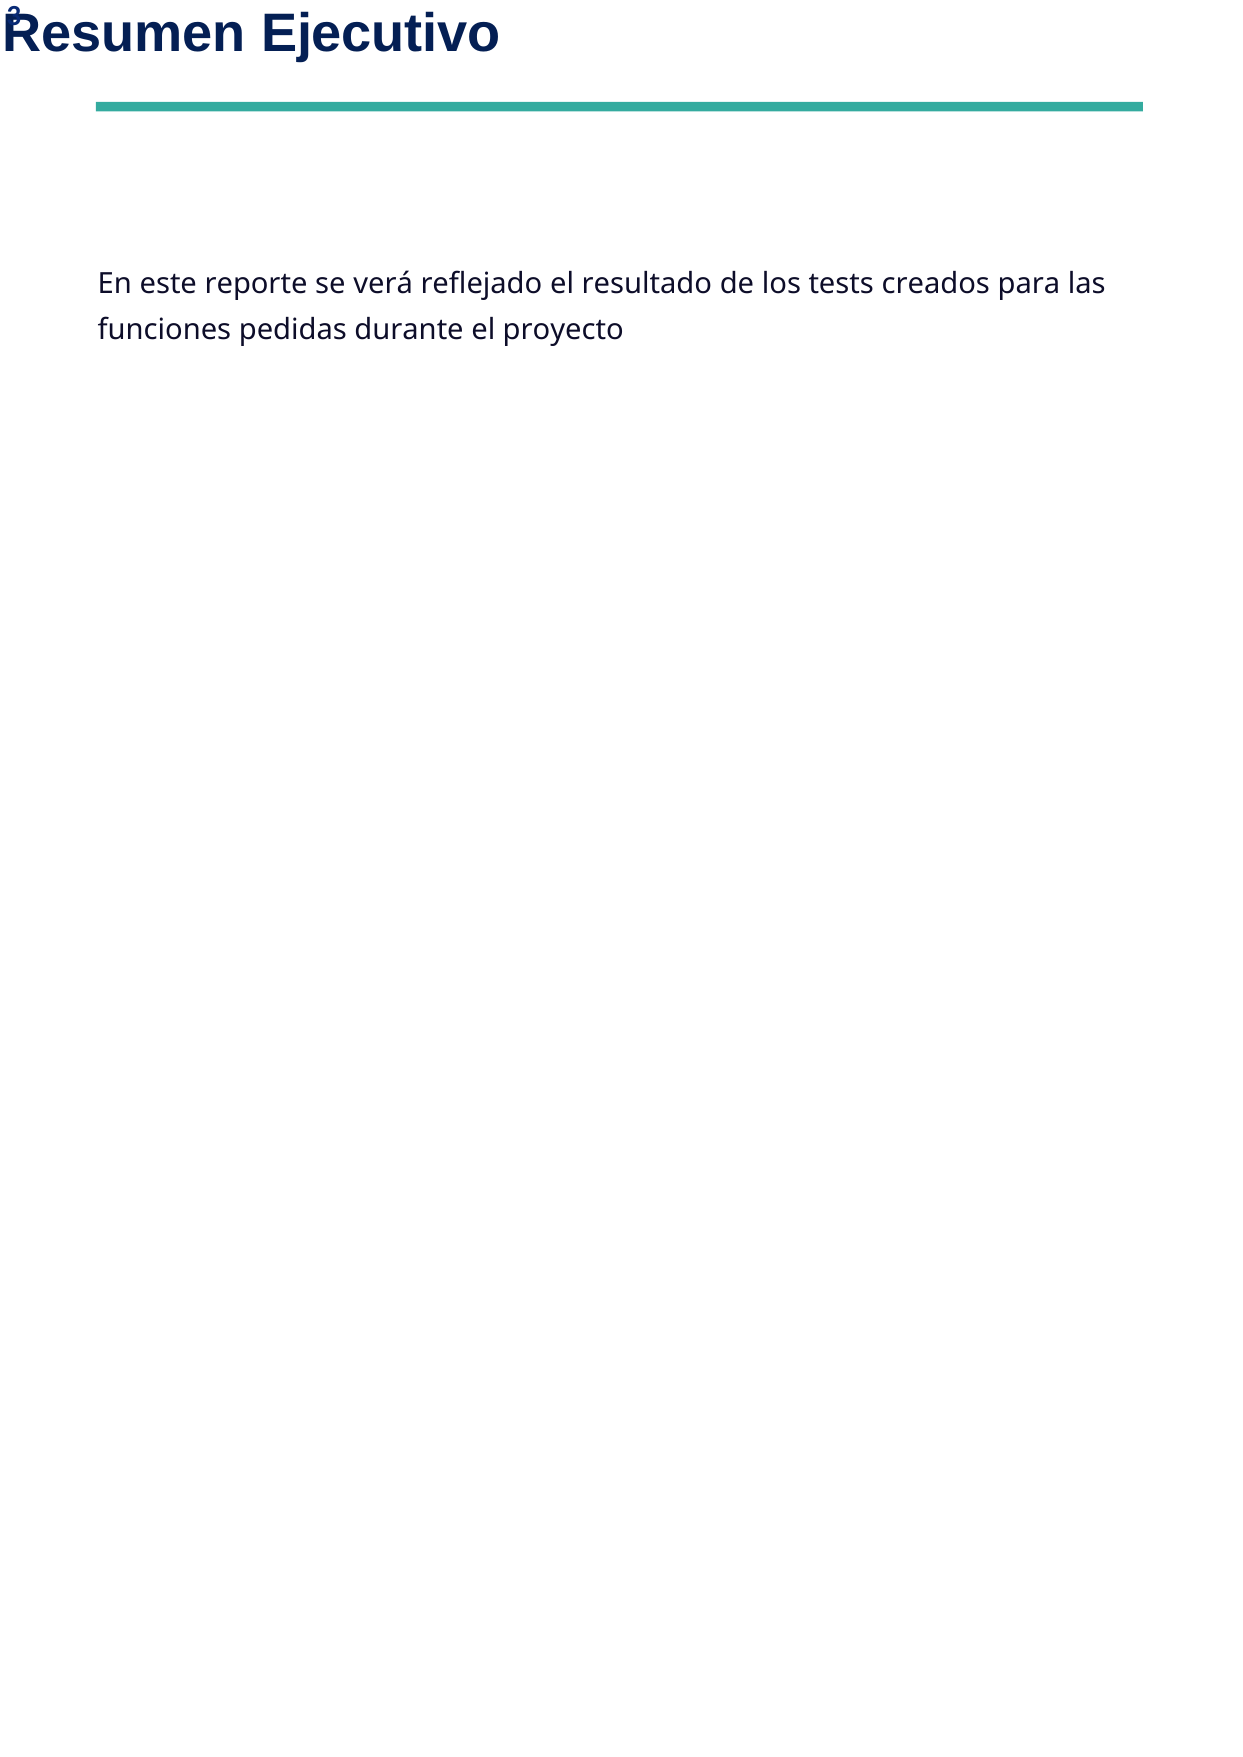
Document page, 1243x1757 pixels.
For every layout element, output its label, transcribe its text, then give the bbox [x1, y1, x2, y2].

text En este reporte se verá reflejado el resultado de los tests creados para las funciones pedidas durante el proyecto [97, 263, 1138, 348]
